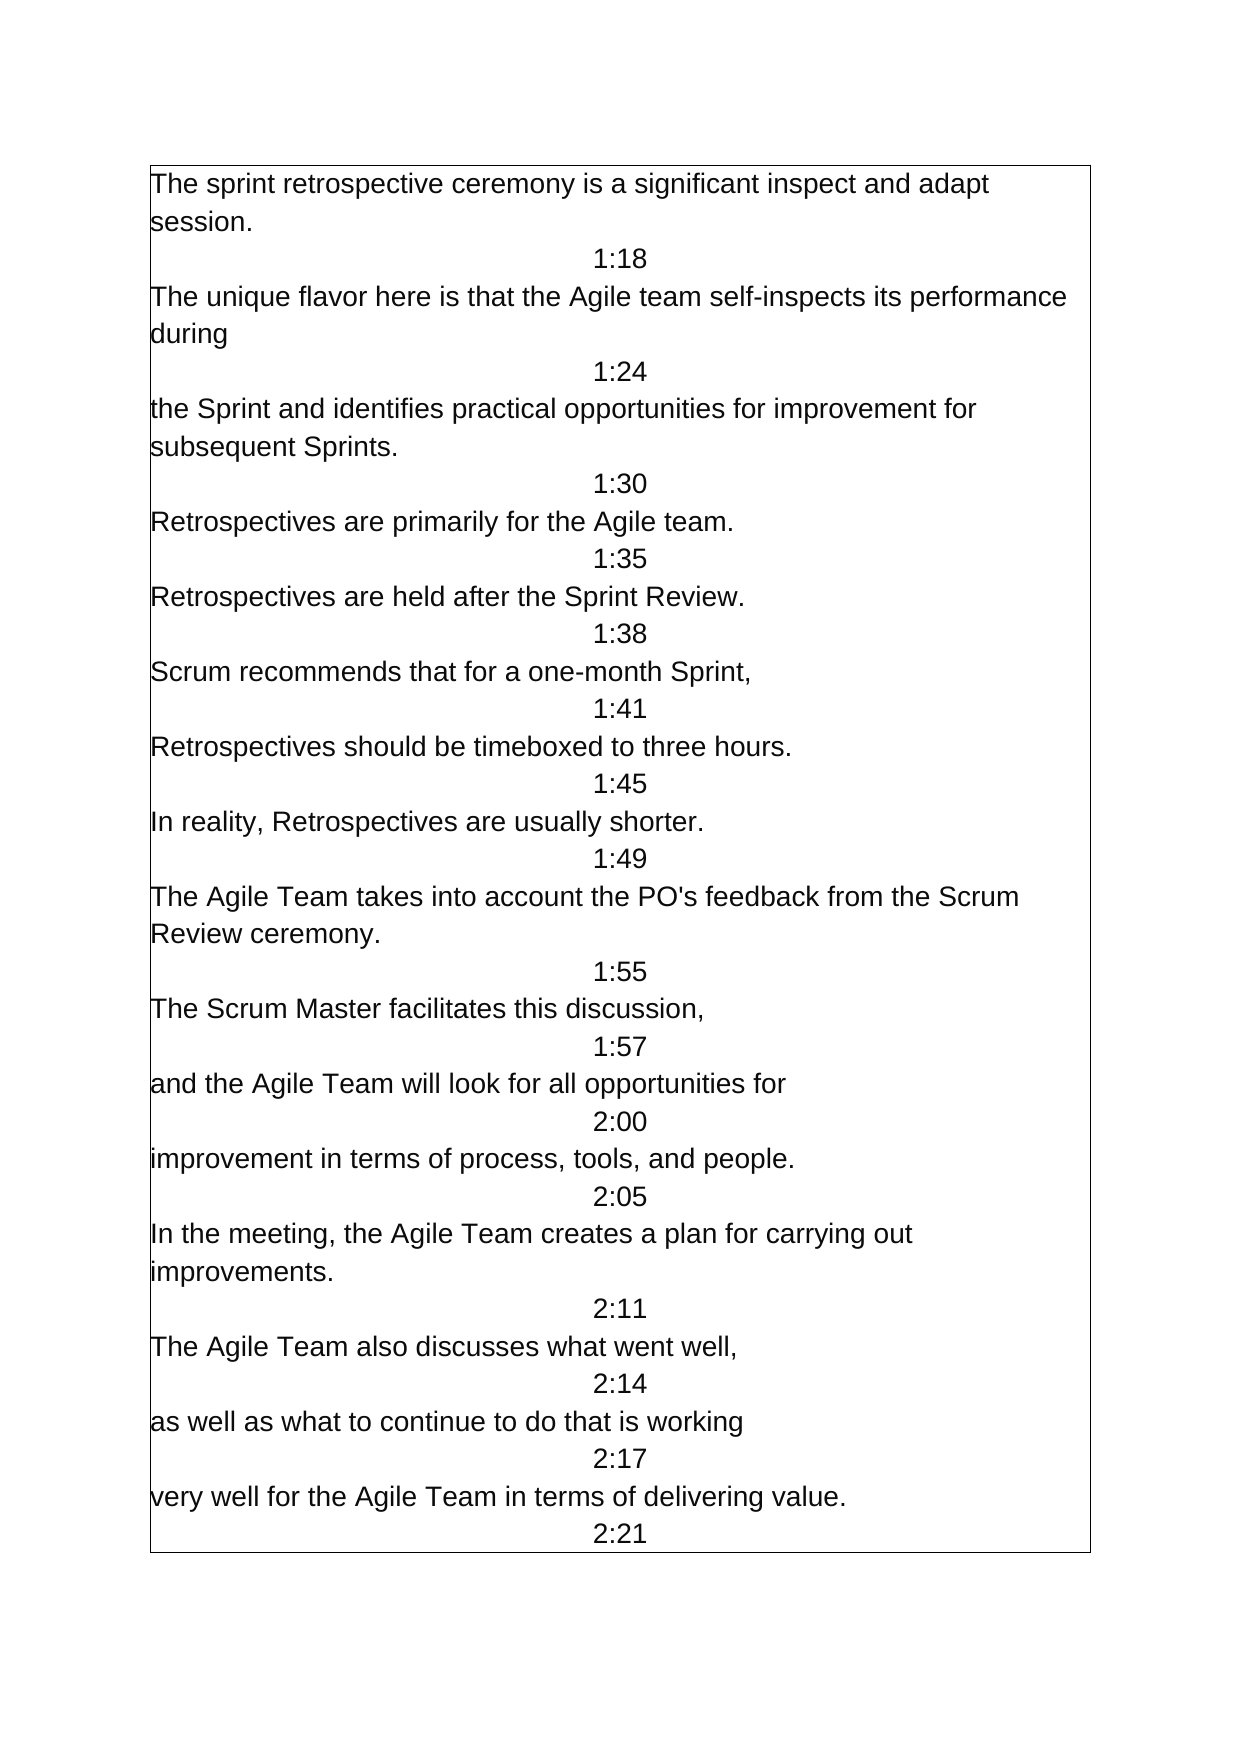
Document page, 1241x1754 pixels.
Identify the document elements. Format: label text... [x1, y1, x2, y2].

text 1:45 [151, 765, 1090, 802]
text 2:17 [151, 1440, 1090, 1477]
text improvement in terms of process, tools, and people. [151, 1140, 1090, 1177]
text 1:18 [151, 240, 1090, 277]
text The sprint retrospective ceremony is a significant inspect and adapt session. [151, 166, 1090, 240]
text 2:05 [151, 1177, 1090, 1215]
text Retrospectives are held after the Sprint Review. [151, 577, 1090, 615]
text The Agile Team takes into account the PO's feedback from the Scrum Review ceremony. [151, 877, 1090, 952]
text 1:49 [151, 840, 1090, 877]
text as well as what to continue to do that is working [151, 1402, 1090, 1440]
text 1:55 [151, 952, 1090, 990]
text 1:35 [151, 540, 1090, 577]
text 1:57 [151, 1027, 1090, 1065]
text The Scrum Master facilitates this discussion, [151, 990, 1090, 1027]
text Retrospectives are primarily for the Agile team. [151, 502, 1090, 540]
text 1:41 [151, 690, 1090, 727]
text Retrospectives should be timeboxed to three hours. [151, 727, 1090, 765]
text In reality, Retrospectives are usually shorter. [151, 802, 1090, 840]
text 1:38 [151, 615, 1090, 652]
text In the meeting, the Agile Team creates a plan for carrying out improvements. [151, 1215, 1090, 1290]
text 2:21 [151, 1515, 1090, 1552]
text 2:00 [151, 1102, 1090, 1140]
text The unique flavor here is that the Agile team self-inspects its performance during [151, 277, 1090, 352]
text Scrum recommends that for a one-month Sprint, [151, 652, 1090, 690]
text The Agile Team also discusses what went well, [151, 1327, 1090, 1365]
text 1:24 [151, 352, 1090, 390]
text 2:11 [151, 1290, 1090, 1327]
text 2:14 [151, 1365, 1090, 1402]
text the Sprint and identifies practical opportunities for improvement for subsequent Sprints. [151, 390, 1090, 465]
text 1:30 [151, 465, 1090, 502]
text very well for the Agile Team in terms of delivering value. [151, 1477, 1090, 1515]
text and the Agile Team will look for all opportunities for [151, 1065, 1090, 1102]
